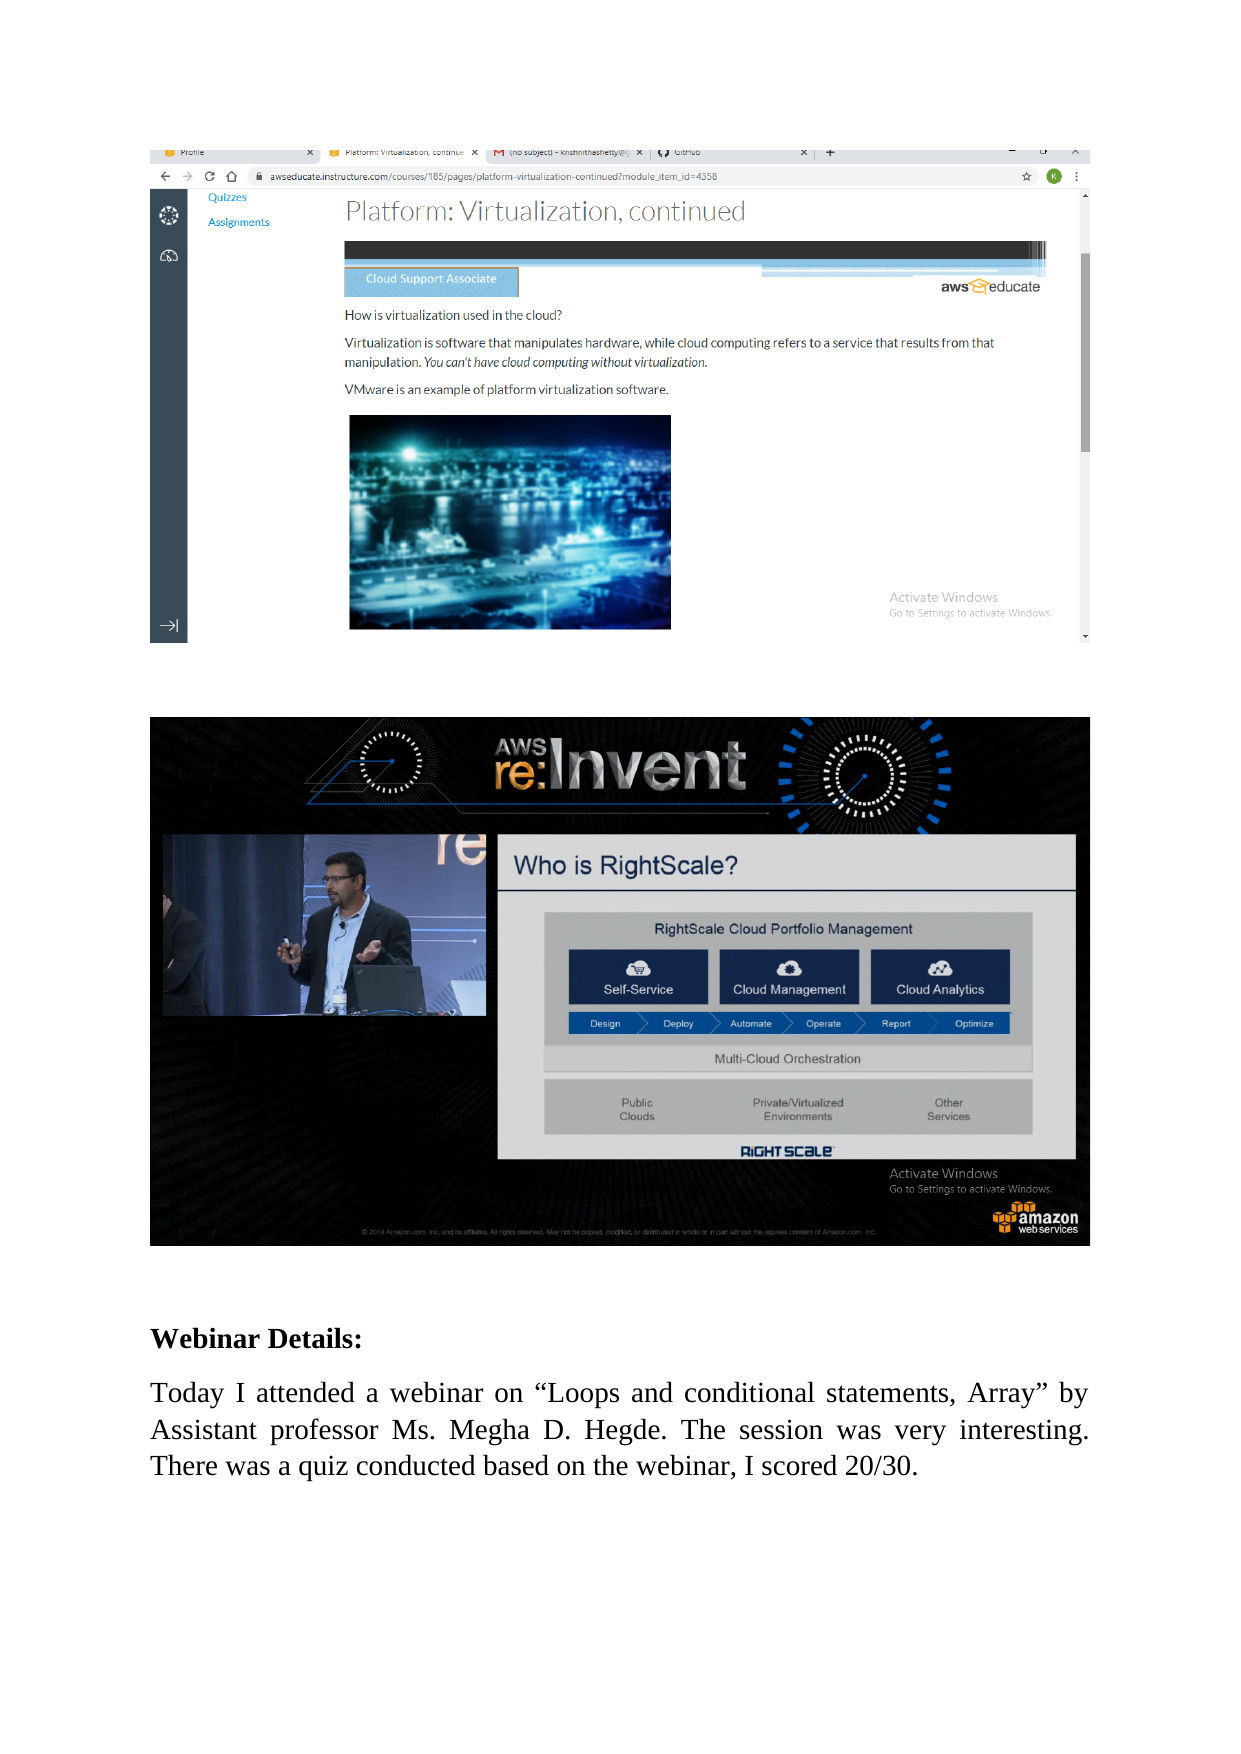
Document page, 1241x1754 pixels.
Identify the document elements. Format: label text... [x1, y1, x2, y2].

text Today I attended a webinar on “Loops and conditional statements, Array” by Assistant professor Ms. Megha D. Hegde. The session was very interesting. There was a quiz conducted based on the webinar, I scored 20/30. [150, 1376, 1090, 1481]
picture [150, 150, 1091, 643]
picture [150, 717, 1091, 1246]
text Webinar Details: [150, 1321, 1090, 1355]
